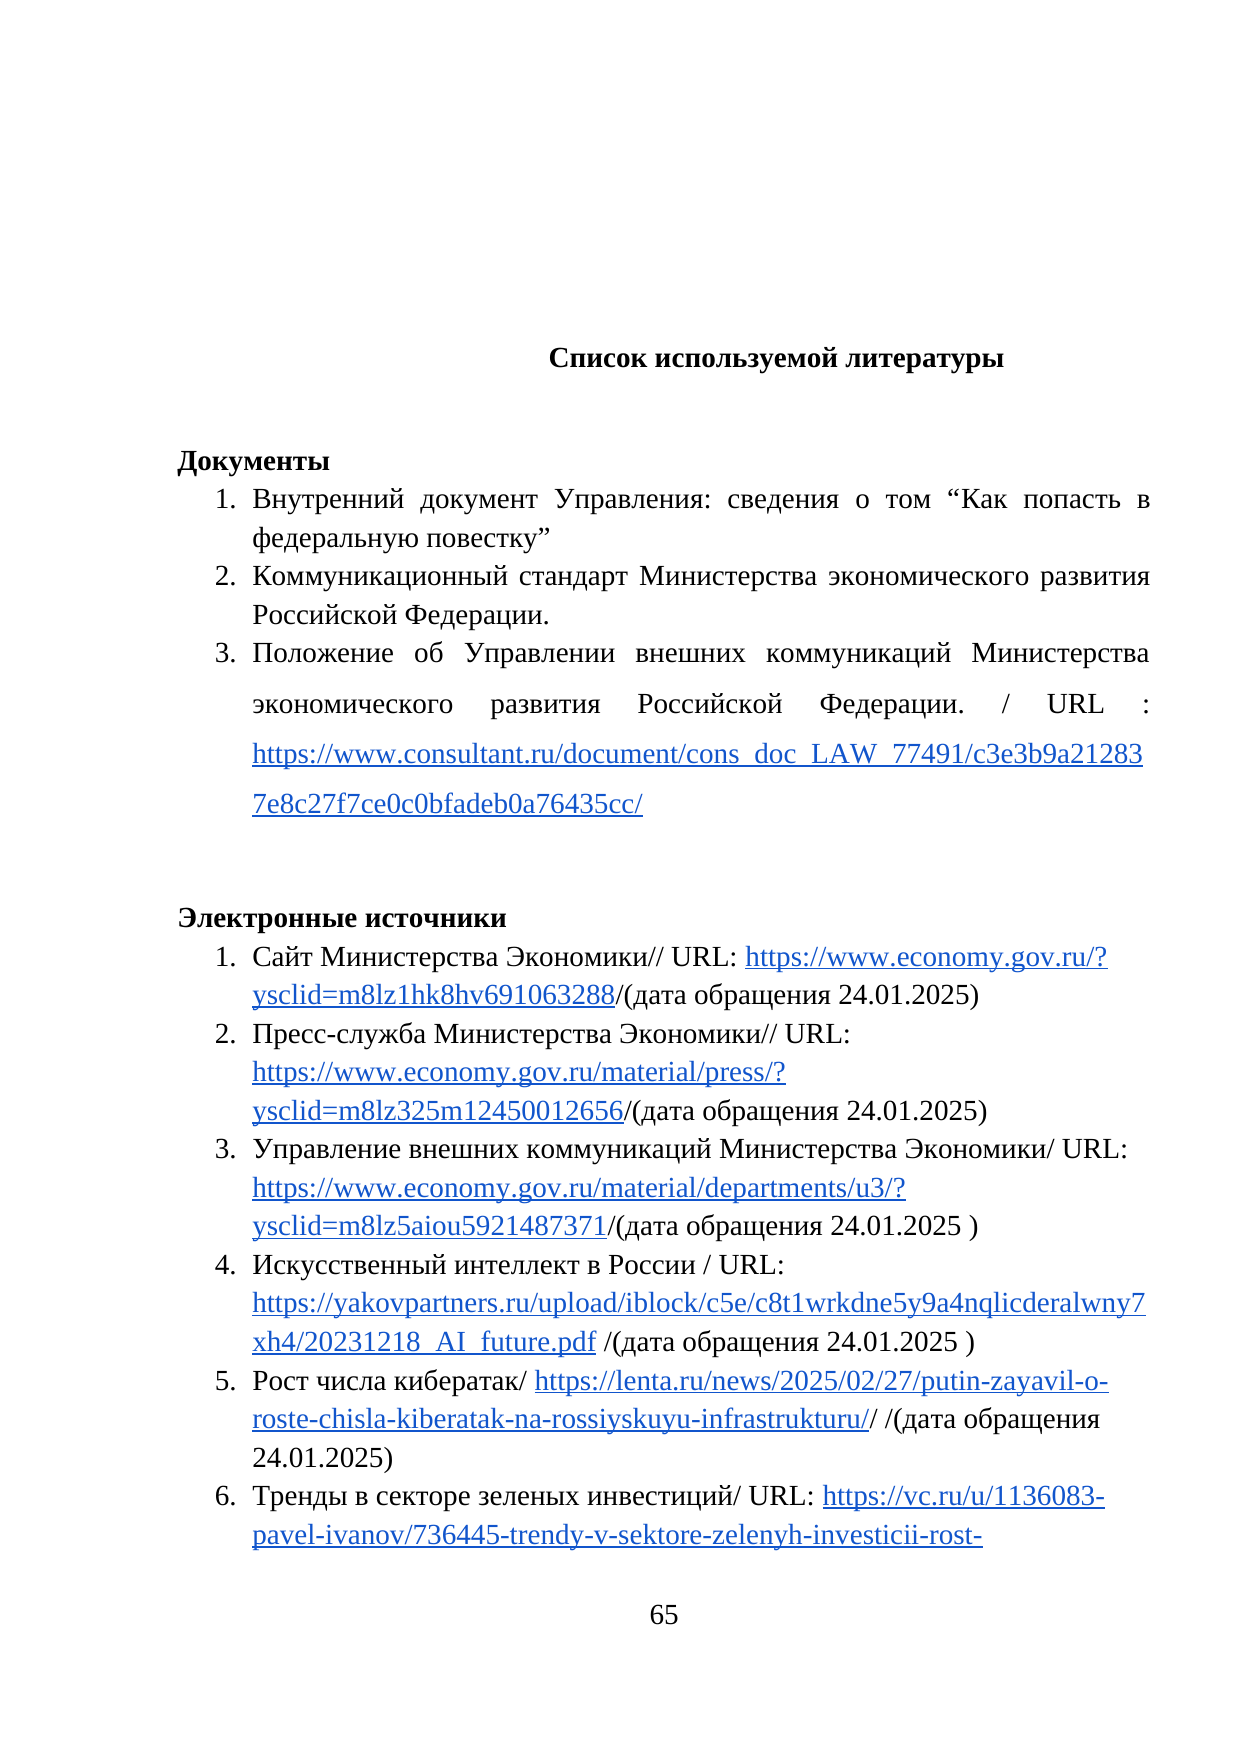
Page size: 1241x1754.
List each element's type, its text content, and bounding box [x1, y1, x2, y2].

list Искусственный интеллект в России / URL: https://yakovpartners.ru/upload/iblock/c5e/c8t1wrkdne5y9a4nqlicderalwny7xh4/20231218_AI_future.pdf /(дата обращения 24.01.2025 ) [214, 1247, 1151, 1358]
subtitle Документы [177, 443, 1151, 476]
list Сайт Министерства Экономики// URL: https://www.economy.gov.ru/?ysclid=m8lz1hk8hv691063288/(дата обращения 24.01.2025) [214, 939, 1151, 1011]
subtitle Список используемой литературы [289, 341, 1151, 374]
list Положение об Управлении внешних коммуникаций Министерства экономического развития Российской Федерации. / URL : https://www.consultant.ru/document/cons_doc_LAW_77491/c3e3b9a212837e8c27f7ce0c0bfadeb0a76435cc/ [214, 635, 1151, 820]
list Пресс-служба Министерства Экономики// URL: https://www.economy.gov.ru/material/press/?ysclid=m8lz325m12450012656/(дата обращения 24.01.2025) [214, 1016, 1151, 1126]
list Внутренний документ Управления: сведения о том “Как попасть в федеральную повестку” [214, 481, 1151, 553]
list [214, 1478, 1151, 1550]
list Рост числа кибератак/ https://lenta.ru/news/2025/02/27/putin-zayavil-o-roste-chisla-kiberatak-na-rossiyskuyu-infrastrukturu// /(дата обращения 24.01.2025) [214, 1363, 1151, 1473]
list Управление внешних коммуникаций Министерства Экономики/ URL: https://www.economy.gov.ru/material/departments/u3/?ysclid=m8lz5aiou5921487371/(дата обращения 24.01.2025 ) [214, 1131, 1151, 1242]
list Коммуникационный стандарт Министерства экономического развития Российской Федерации. [214, 558, 1151, 630]
subtitle Электронные источники [177, 900, 1151, 934]
